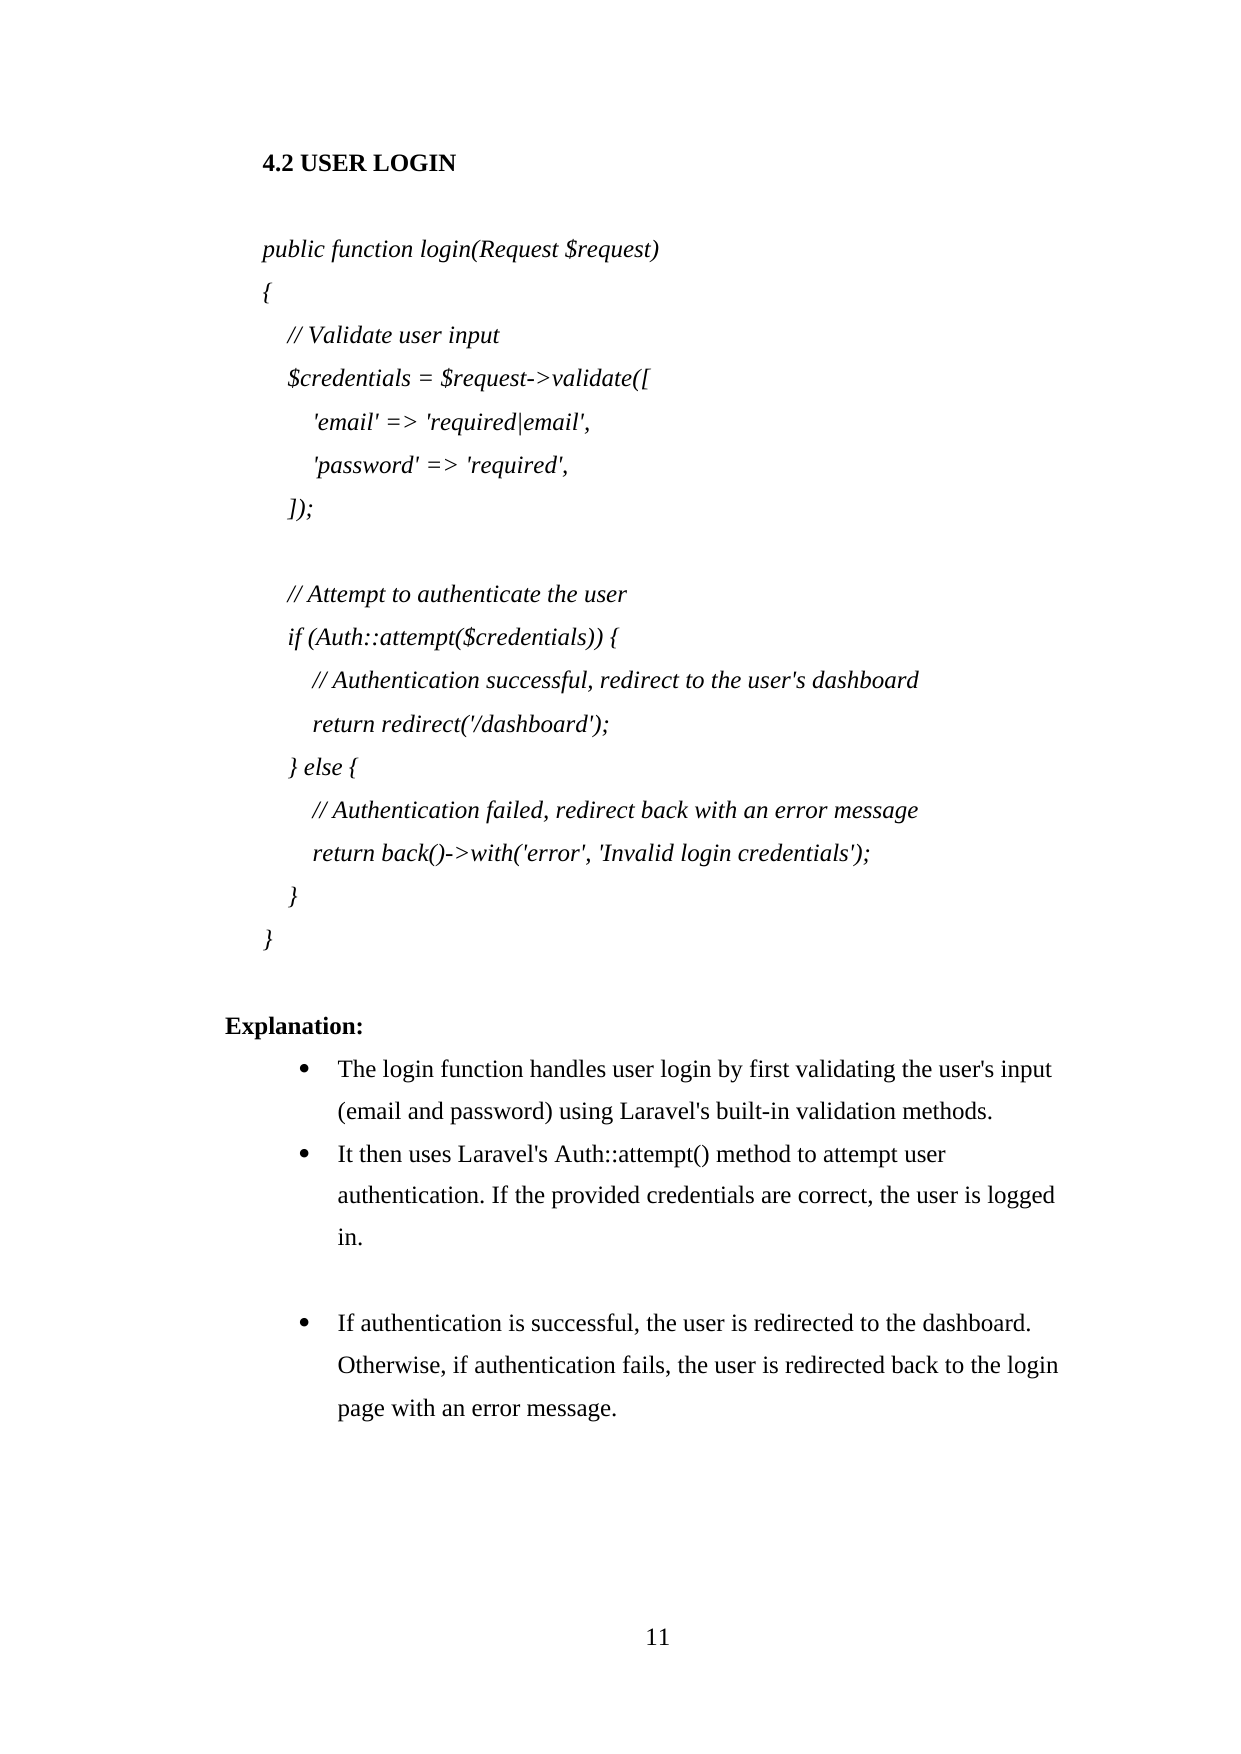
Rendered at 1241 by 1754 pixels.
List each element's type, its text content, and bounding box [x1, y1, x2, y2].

list USER LOGIN [262, 148, 1165, 177]
list It then uses Laravel's Auth::attempt() method to attempt user authentication. If the provided credentials are correct, the user is logged in. [300, 1139, 1087, 1251]
text // Validate user input [287, 321, 1165, 349]
text $credentials = $request->validate([ 'email' => 'required|email', 'password' => 'required', [287, 363, 652, 478]
text public function login(Request $request) [262, 234, 1165, 263]
text { [262, 277, 1165, 306]
text } [262, 924, 1165, 953]
text } [287, 881, 1165, 910]
text } else { [287, 752, 1165, 781]
list The login function handles user login by first validating the user's input (email and password) using Laravel's built-in validation methods. [300, 1054, 1052, 1124]
text // Authentication successful, redirect to the user's dashboard return redirect('/dashboard'); [312, 666, 921, 737]
text // Attempt to authenticate the user if (Auth::attempt($credentials)) { [287, 579, 629, 651]
text ]); [287, 493, 1165, 522]
list If authentication is successful, the user is redirected to the dashboard. Otherwise, if authentication fails, the user is redirected back to the login page with an error message. [300, 1308, 1059, 1422]
text // Authentication failed, redirect back with an error message return back()->with('error', 'Invalid login credentials'); [312, 795, 920, 867]
text Explanation: [225, 1011, 1165, 1039]
